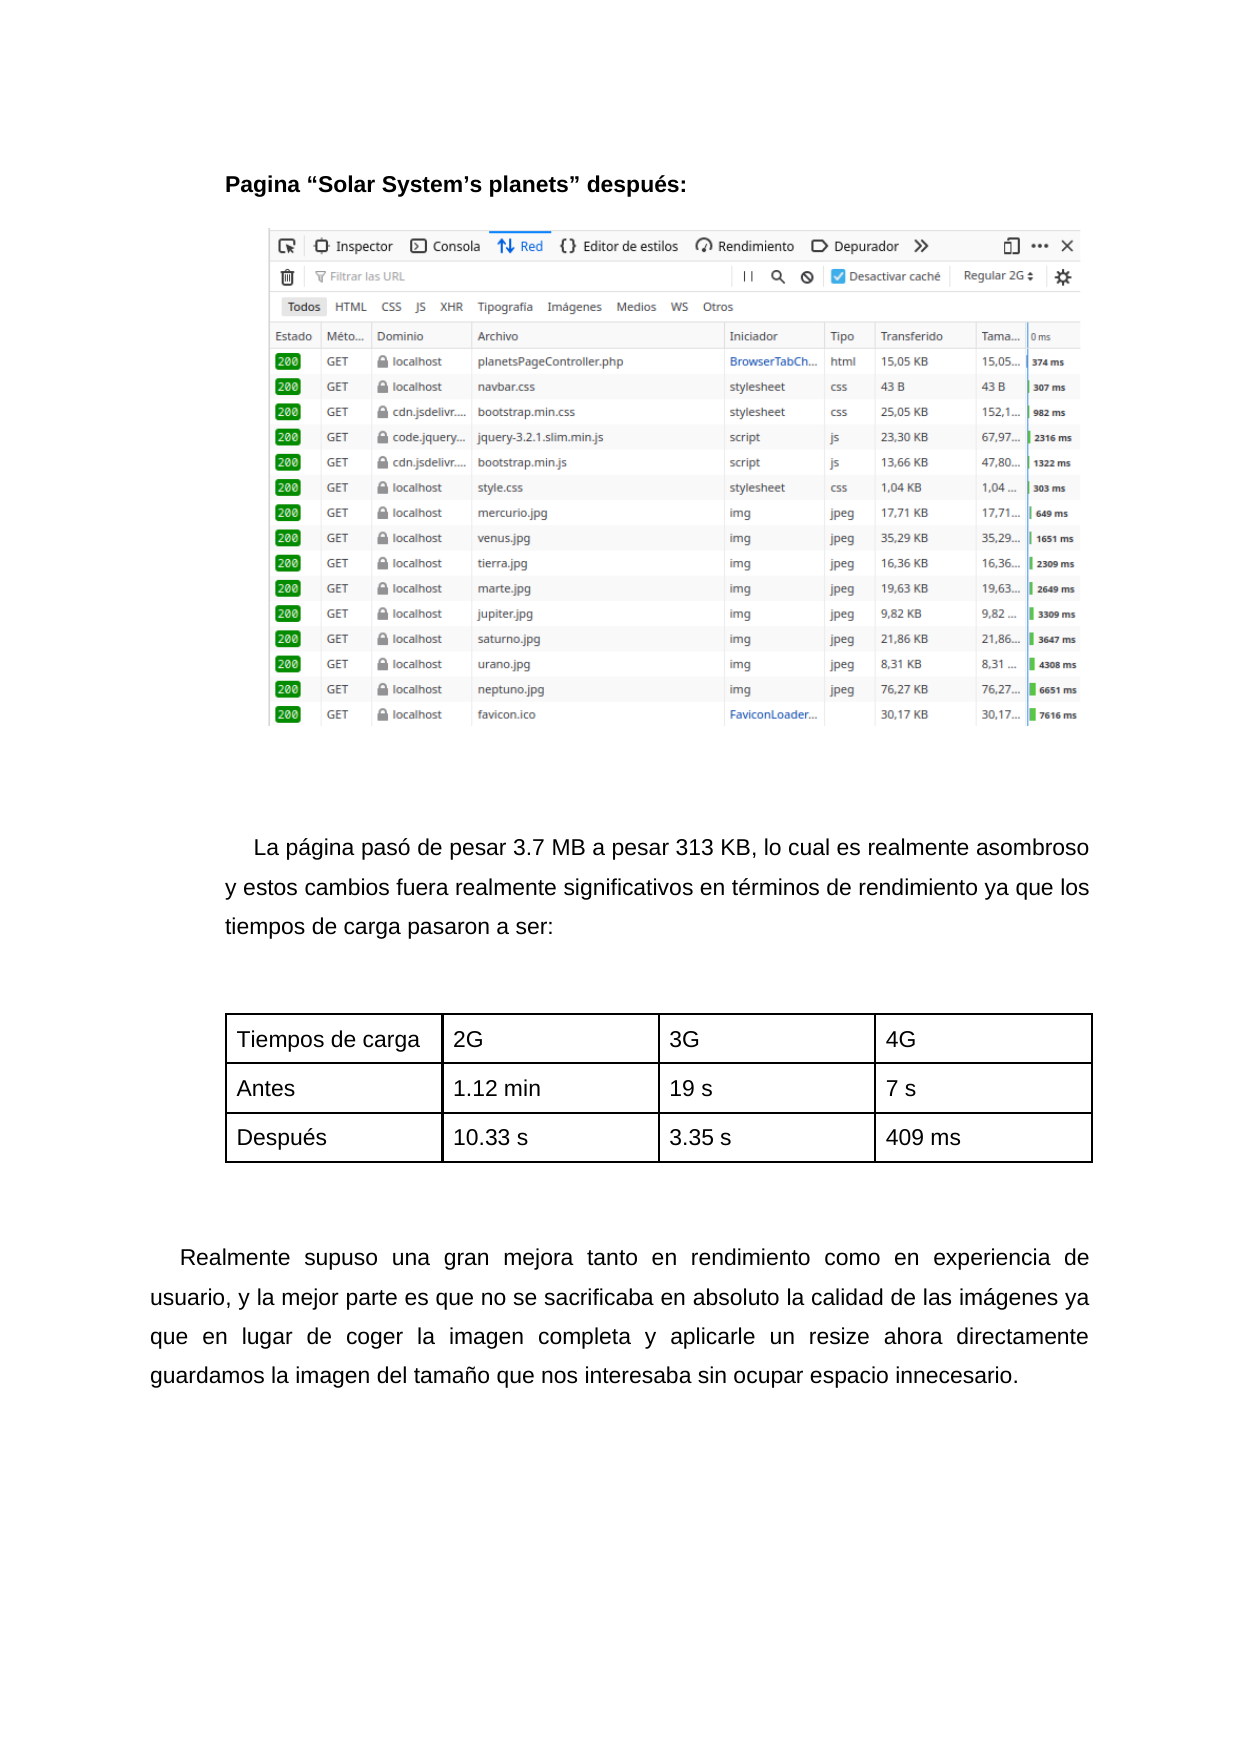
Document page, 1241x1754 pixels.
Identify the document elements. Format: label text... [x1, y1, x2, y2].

table_cell 1.12 min [444, 1064, 658, 1112]
table_cell 409 ms [876, 1114, 1091, 1161]
table_cell 10.33 s [444, 1114, 658, 1161]
table_cell 3.35 s [660, 1114, 874, 1161]
table_cell Después [227, 1114, 441, 1161]
table_cell 19 s [660, 1064, 874, 1112]
text La página pasó de pesar 3.7 MB a pesar 313 KB, lo cual es realmente asombroso y estos cambios fuera realmente significativos en términos de rendimiento ya que los tiempos de carga pasaron a ser: [225, 834, 1090, 939]
picture [268, 228, 1081, 726]
text Pagina “Solar System’s planets” después: [225, 171, 1090, 197]
table_header Tiempos de carga [227, 1015, 441, 1062]
table_header 3G [660, 1015, 874, 1062]
table_header 2G [444, 1015, 658, 1062]
table_cell 7 s [876, 1064, 1091, 1112]
table_header 4G [876, 1015, 1091, 1062]
table_cell Antes [227, 1064, 441, 1112]
text Realmente supuso una gran mejora tanto en rendimiento como en experiencia de usuario, y la mejor parte es que no se sacrificaba en absoluto la calidad de las imágenes ya que en lugar de coger la imagen completa y aplicarle un resize ahora directamente guardamos la imagen del tamaño que nos interesaba sin ocupar espacio innecesario. [150, 1244, 1090, 1389]
